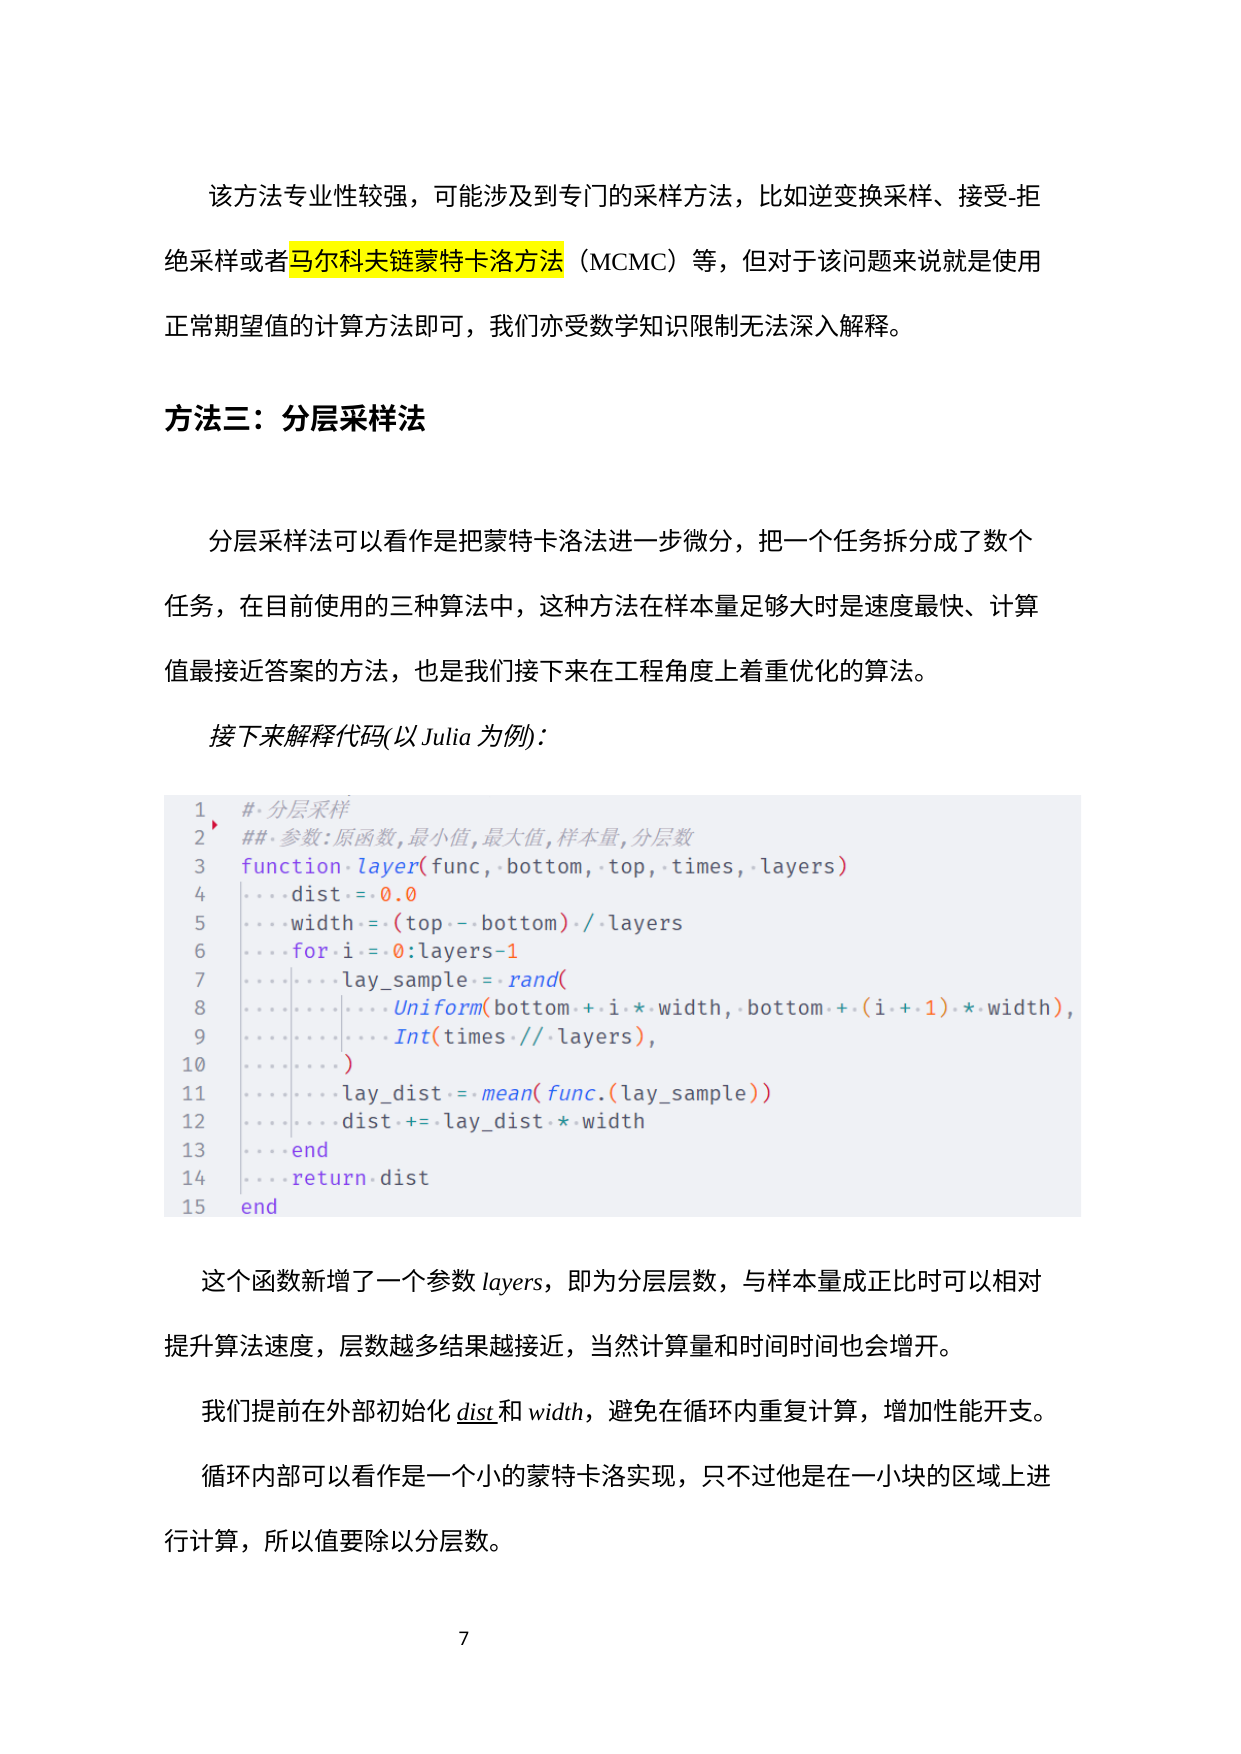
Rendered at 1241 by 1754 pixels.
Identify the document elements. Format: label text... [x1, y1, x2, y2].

text 该方法专业性较强，可能涉及到专门的采样方法，比如逆变换采样、接受-拒绝采样或者马尔科夫链蒙特卡洛方法（MCMC）等，但对于该问题来说就是使用正常期望值的计算方法即可，我们亦受数学知识限制无法深入解释。 [164, 162, 1053, 357]
text 循环内部可以看作是一个小的蒙特卡洛实现，只不过他是在一小块的区域上进行计算，所以值要除以分层数。 [164, 1442, 1053, 1572]
text 这个函数新增了一个参数layers，即为分层层数，与样本量成正比时可以相对提升算法速度，层数越多结果越接近，当然计算量和时间时间也会增开。 [164, 1247, 1053, 1377]
text 接下来解释代码(以Julia为例)： [164, 702, 1053, 767]
subtitle 方法三：分层采样法 [164, 384, 1053, 449]
text 分层采样法可以看作是把蒙特卡洛法进一步微分，把一个任务拆分成了数个任务，在目前使用的三种算法中，这种方法在样本量足够大时是速度最快、计算值最接近答案的方法，也是我们接下来在工程角度上着重优化的算法。 [164, 507, 1053, 702]
text 我们提前在外部初始化dist和width，避免在循环内重复计算，增加性能开支。 [164, 1377, 1053, 1442]
